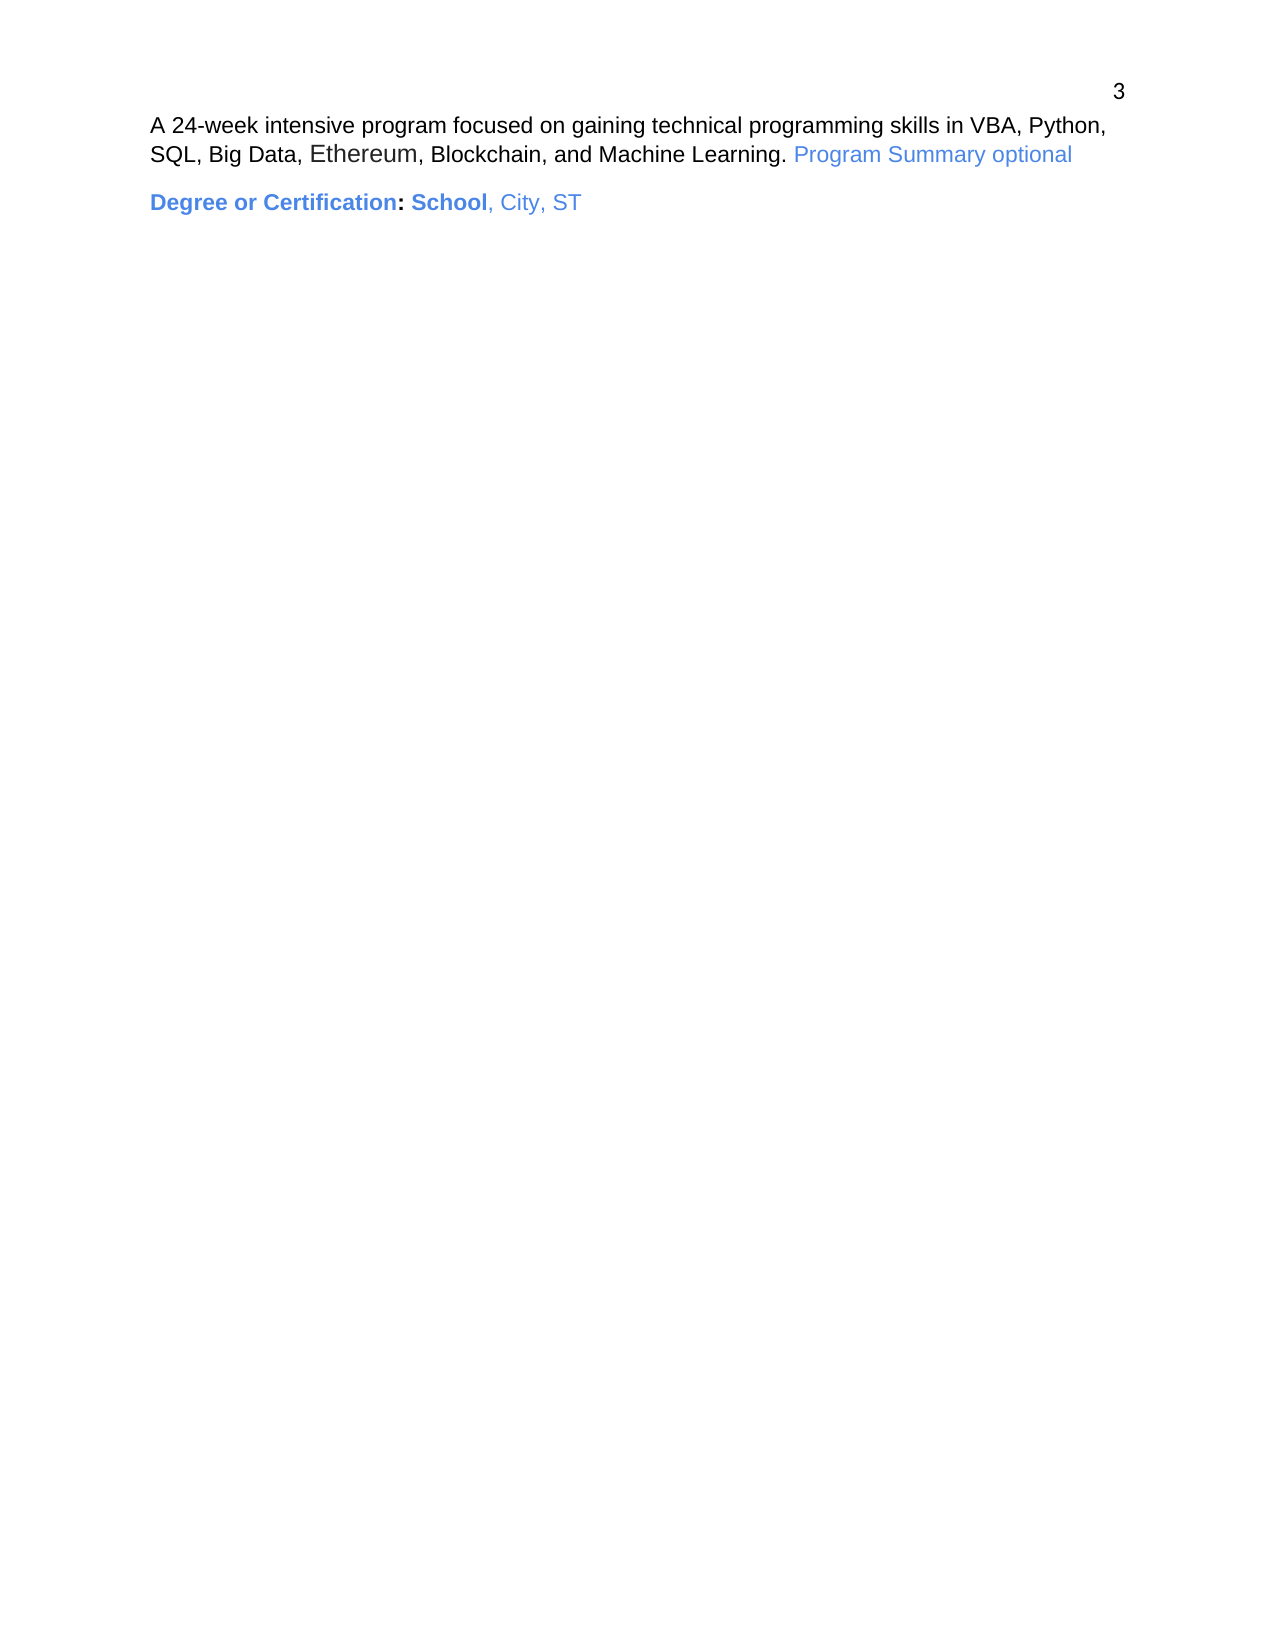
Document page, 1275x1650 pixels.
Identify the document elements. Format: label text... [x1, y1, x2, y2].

text Degree or Certification: School, City, ST [150, 188, 1125, 215]
text A 24-week intensive program focused on gaining technical programming skills in VBA, Python, SQL, Big Data, Ethereum, Blockchain, and Machine Learning. Program Summary optional [150, 112, 1125, 168]
